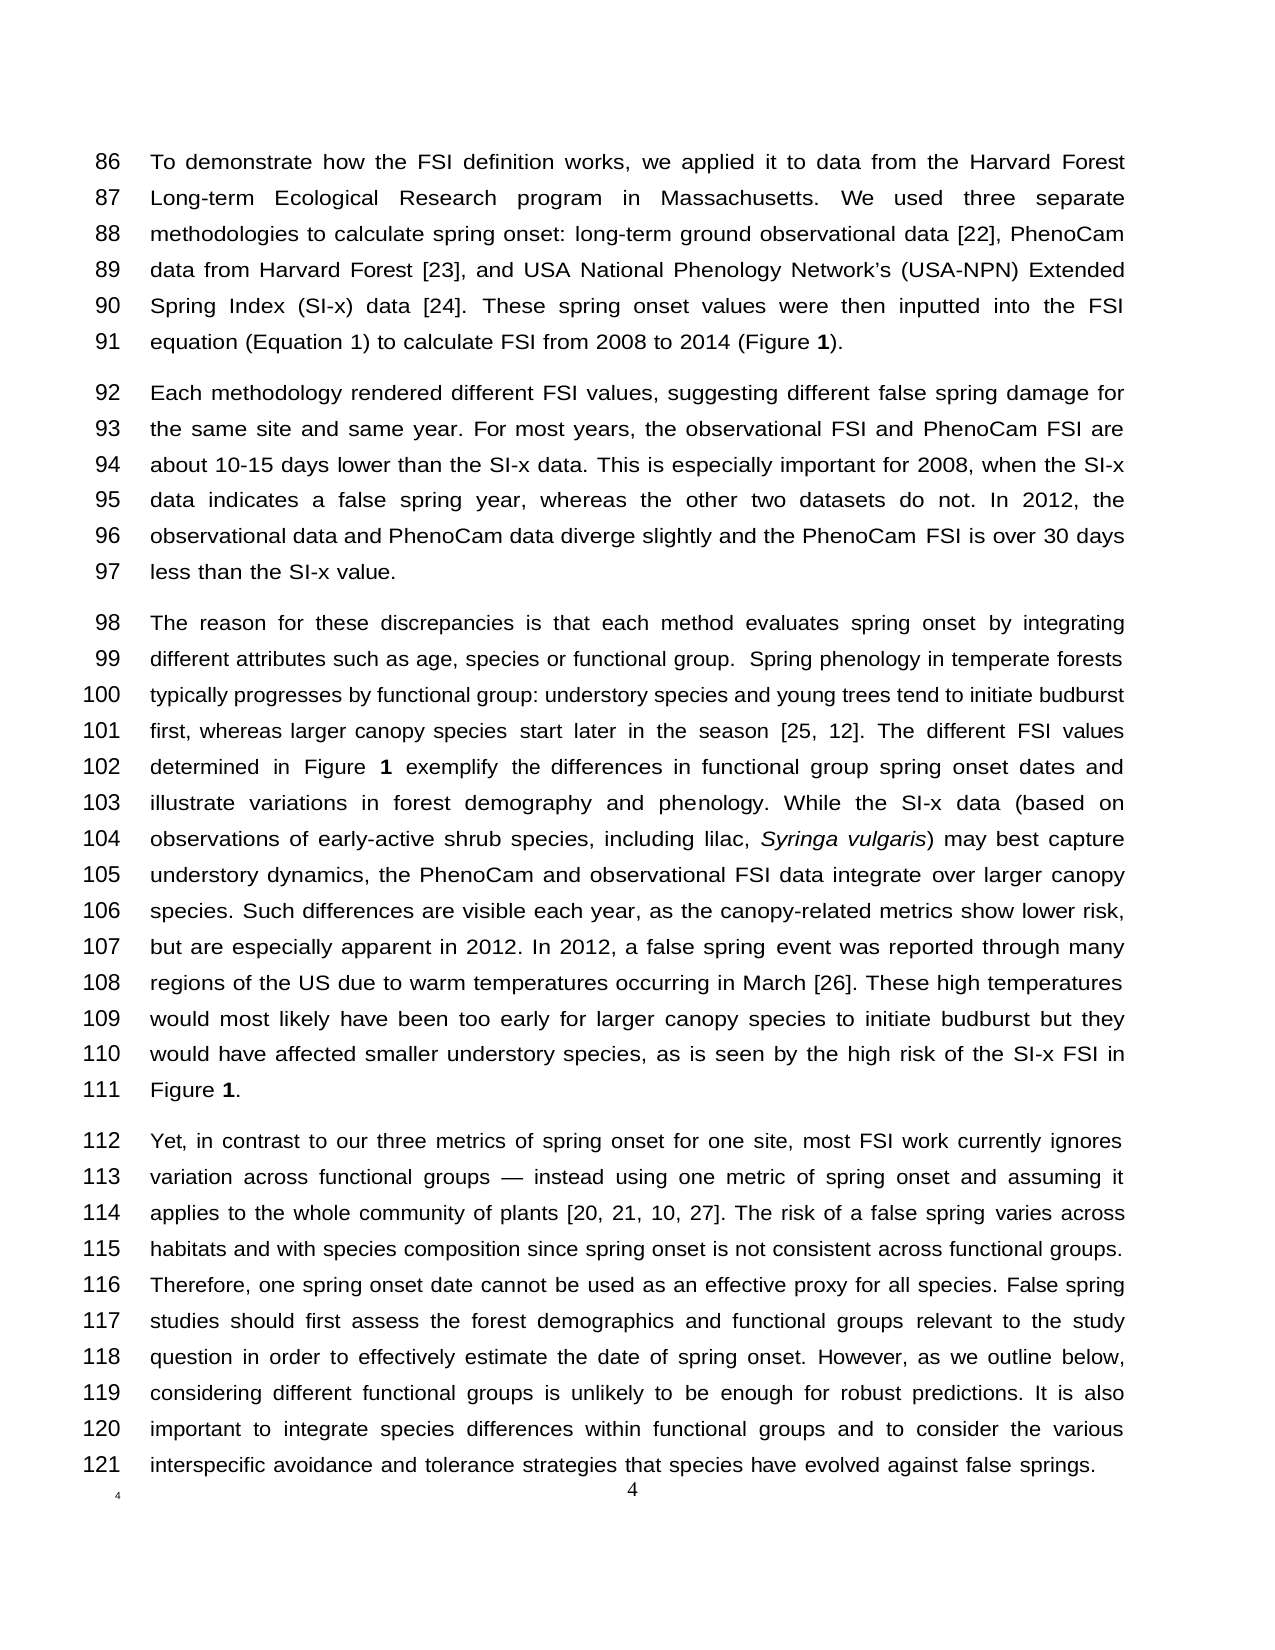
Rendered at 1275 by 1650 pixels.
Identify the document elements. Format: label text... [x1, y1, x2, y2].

text Yet, in contrast to our three metrics of spring onset for one site, most FSI work currently ignores variation across functional groups — instead using one metric of spring onset and assuming it applies to the whole community of plants [20, 21, 10, 27]. The risk of a false spring varies across habitats and with species composition since spring onset is not consistent across functional groups. Therefore, one spring onset date cannot be used as an effective proxy for all species. False spring studies should first assess the forest demographics and functional groups relevant to the study question in order to effectively estimate the date of spring onset. However, as we outline below, considering different functional groups is unlikely to be enough for robust predictions. It is also important to integrate species differences within functional groups and to consider the various interspecific avoidance and tolerance strategies that species have evolved against false springs. [150, 1129, 1125, 1476]
text The reason for these discrepancies is that each method evaluates spring onset by integrating different attributes such as age, species or functional group. Spring phenology in temperate forests typically progresses by functional group: understory species and young trees tend to initiate budburst first, whereas larger canopy species start later in the season [25, 12]. The different FSI values determined in Figure 1 exemplify the differences in functional group spring onset dates and illustrate variations in forest demography and phenology. While the SI-x data (based on observations of early-active shrub species, including lilac, Syringa vulgaris) may best capture understory dynamics, the PhenoCam and observational FSI data integrate over larger canopy species. Such differences are visible each year, as the canopy-related metrics show lower risk, but are especially apparent in 2012. In 2012, a false spring event was reported through many regions of the US due to warm temperatures occurring in March [26]. These high temperatures would most likely have been too early for larger canopy species to initiate budburst but they would have affected smaller understory species, as is seen by the high risk of the SI-x FSI in Figure 1. [150, 611, 1125, 1102]
text Each methodology rendered different FSI values, suggesting different false spring damage for the same site and same year. For most years, the observational FSI and PhenoCam FSI are about 10-15 days lower than the SI-x data. This is especially important for 2008, when the SI-x data indicates a false spring year, whereas the other two datasets do not. In 2012, the observational data and PhenoCam data diverge slightly and the PhenoCam FSI is over 30 days less than the SI-x value. [150, 381, 1125, 584]
text To demonstrate how the FSI definition works, we applied it to data from the Harvard Forest Long-term Ecological Research program in Massachusetts. We used three separate methodologies to calculate spring onset: long-term ground observational data [22], PhenoCam data from Harvard Forest [23], and USA National Phenology Network’s (USA-NPN) Extended Spring Index (SI-x) data [24]. These spring onset values were then inputted into the FSI equation (Equation 1) to calculate FSI from 2008 to 2014 (Figure 1). [150, 150, 1125, 354]
